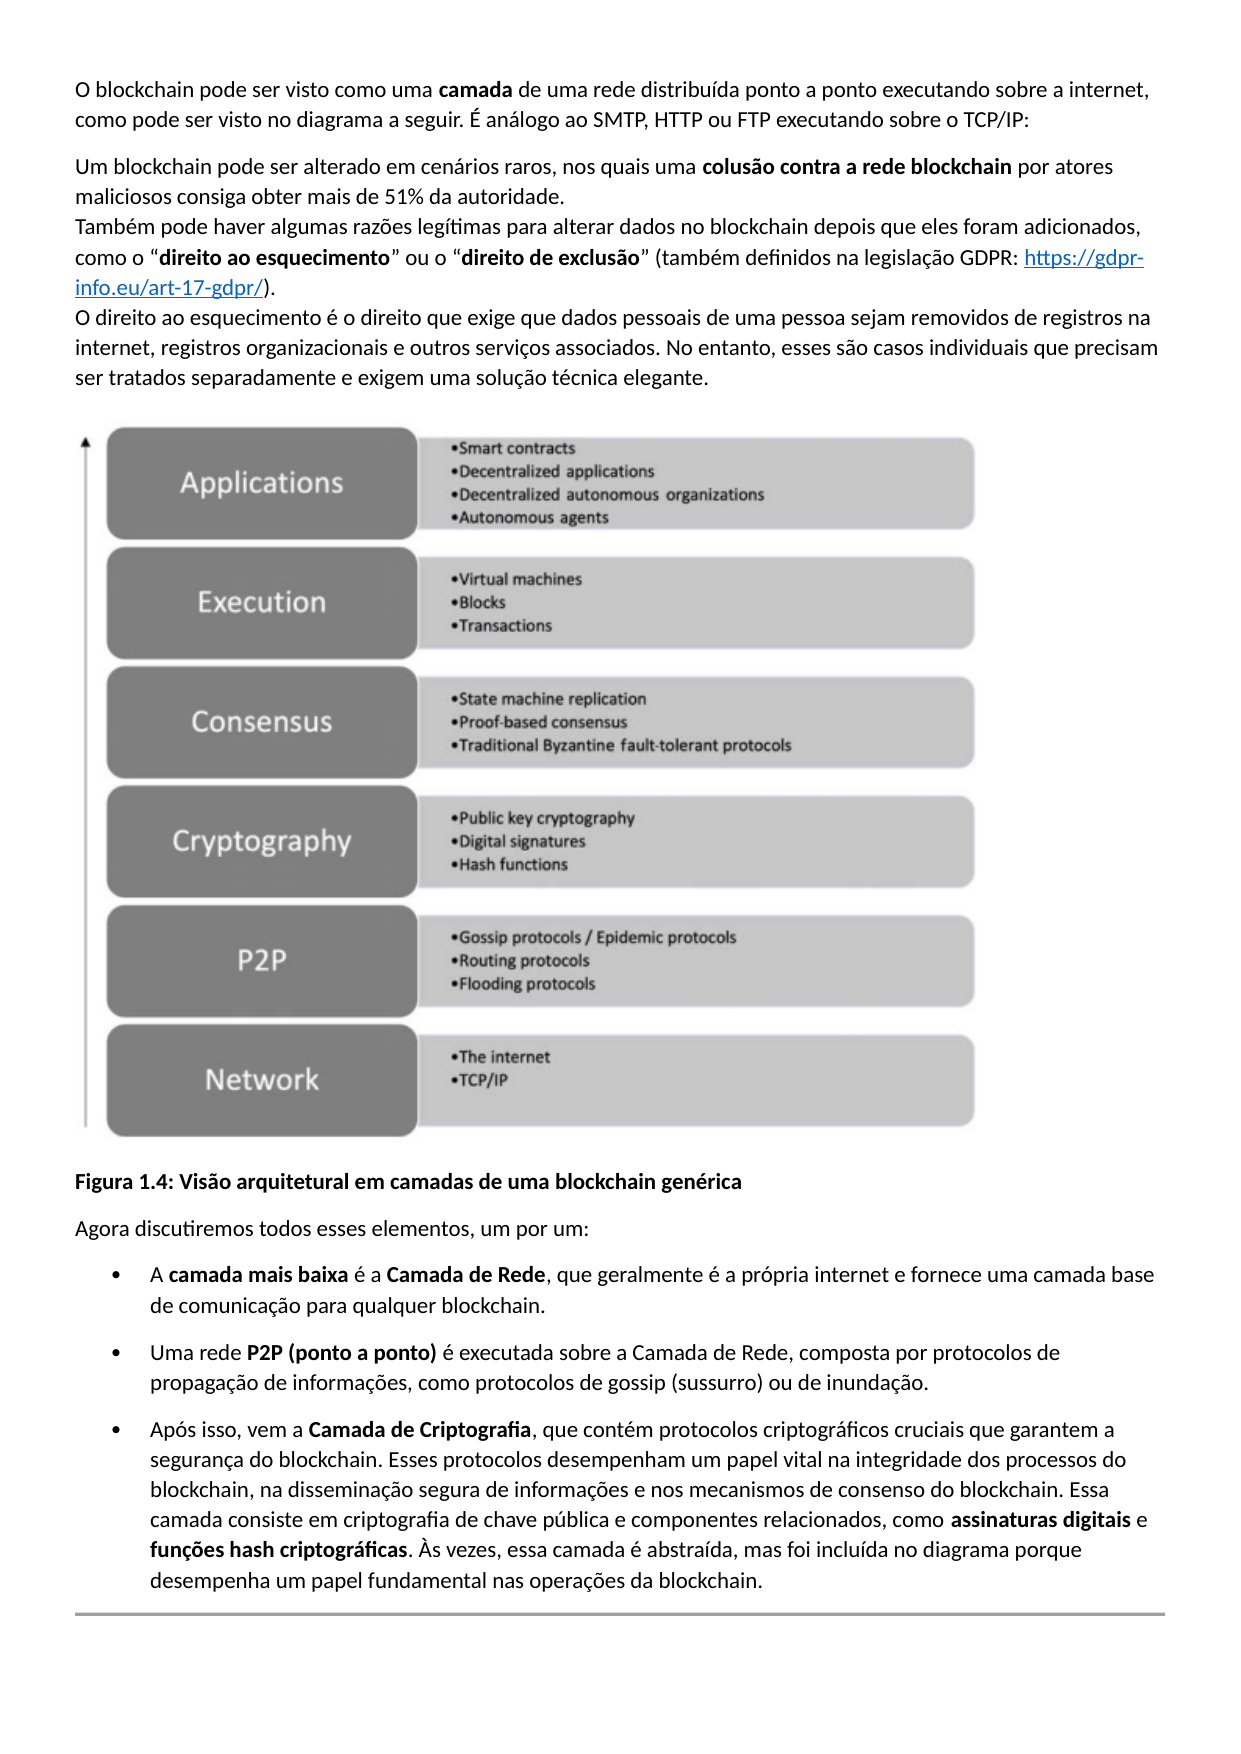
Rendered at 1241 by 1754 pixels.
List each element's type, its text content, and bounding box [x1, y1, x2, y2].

text Um blockchain pode ser alterado em cenários raros, nos quais uma colusão contra a rede blockchain por atores maliciosos consiga obter mais de 51% da autoridade. Também pode haver algumas razões legítimas para alterar dados no blockchain depois que eles foram adicionados, como o “direito ao esquecimento” ou o “direito de exclusão” (também definidos na legislação GDPR: https://gdpr-info.eu/art-17-gdpr/). O direito ao esquecimento é o direito que exige que dados pessoais de uma pessoa sejam removidos de registros na internet, registros organizacionais e outros serviços associados. No entanto, esses são casos individuais que precisam ser tratados separadamente e exigem uma solução técnica elegante. [75, 152, 1165, 392]
text Agora discutiremos todos esses elementos, um por um: [75, 1214, 1165, 1242]
text Figura 1.4: Visão arquitetural em camadas de uma blockchain genérica [75, 1167, 1165, 1195]
text O blockchain pode ser visto como uma camada de uma rede distribuída ponto a ponto executando sobre a internet, como pode ser visto no diagrama a seguir. É análogo ao SMTP, HTTP ou FTP executando sobre o TCP/IP: [75, 75, 1165, 133]
picture [75, 410, 990, 1148]
list Uma rede P2P (ponto a ponto) é executada sobre a Camada de Rede, composta por protocolos de propagação de informações, como protocolos de gossip (sussurro) ou de inundação. [112, 1338, 1165, 1396]
list A camada mais baixa é a Camada de Rede, que geralmente é a própria internet e fornece uma camada base de comunicação para qualquer blockchain. [112, 1261, 1165, 1319]
list Após isso, vem a Camada de Criptografia, que contém protocolos criptográficos cruciais que garantem a segurança do blockchain. Esses protocolos desempenham um papel vital na integridade dos processos do blockchain, na disseminação segura de informações e nos mecanismos de consenso do blockchain. Essa camada consiste em criptografia de chave pública e componentes relacionados, como assinaturas digitais e funções hash criptográficas. Às vezes, essa camada é abstraída, mas foi incluída no diagrama porque desempenha um papel fundamental nas operações da blockchain. [112, 1415, 1165, 1594]
